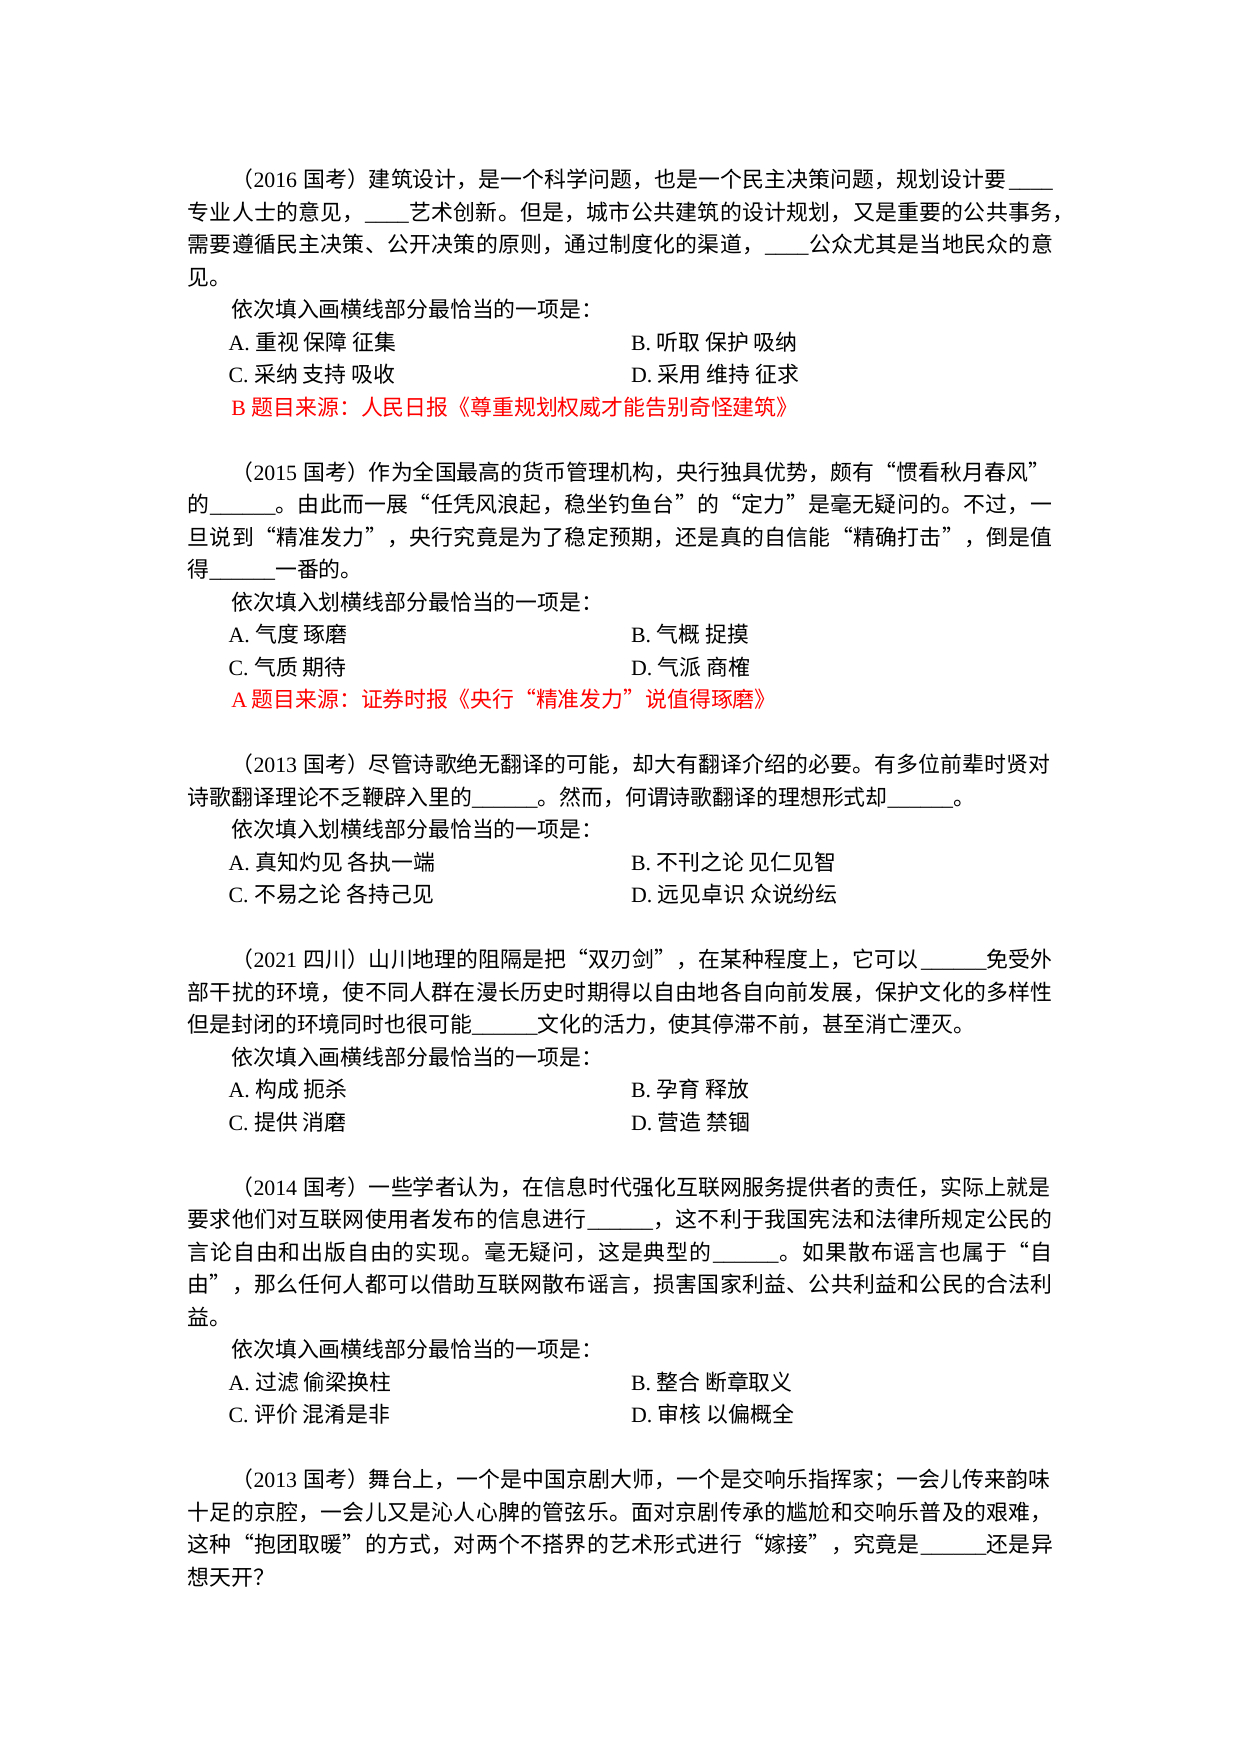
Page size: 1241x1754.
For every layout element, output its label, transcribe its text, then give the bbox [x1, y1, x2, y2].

table_cell D. 气派 商榷 [620, 650, 984, 682]
text （2013 国考）舞台上，一个是中国京剧大师，一个是交响乐指挥家；一会儿传来韵味十足的京腔，一会儿又是沁人心脾的管弦乐。面对京剧传承的尴尬和交响乐普及的艰难，这种“抱团取暖”的方式，对两个不搭界的艺术形式进行“嫁接”，究竟是______还是异想天开？ [187, 1462, 1053, 1592]
table_cell C. 气质 期待 [217, 650, 619, 682]
text 依次填入画横线部分最恰当的一项是： [187, 292, 1053, 324]
text 依次填入划横线部分最恰当的一项是： [187, 584, 1053, 617]
table_cell D. 采用 维持 征求 [620, 357, 984, 389]
table_cell D. 远见卓识 众说纷纭 [620, 877, 984, 909]
table_header A. 真知灼见 各执一端 [217, 845, 619, 877]
text B 题目来源：人民日报《尊重规划权威才能告别奇怪建筑》 [187, 389, 1053, 422]
table_header A. 过滤 偷梁换柱 [217, 1365, 619, 1397]
table_cell C. 评价 混淆是非 [217, 1397, 619, 1429]
table_cell D. 营造 禁锢 [620, 1105, 984, 1137]
table_cell D. 审核 以偏概全 [620, 1397, 984, 1429]
table_header B. 整合 断章取义 [620, 1365, 984, 1397]
table_header B. 不刊之论 见仁见智 [620, 845, 984, 877]
text （2016 国考）建筑设计，是一个科学问题，也是一个民主决策问题，规划设计要____专业人士的意见，____艺术创新。但是，城市公共建筑的设计规划，又是重要的公共事务，需要遵循民主决策、公开决策的原则，通过制度化的渠道，____公众尤其是当地民众的意见。 [187, 162, 1053, 292]
text （2015 国考）作为全国最高的货币管理机构，央行独具优势，颇有“惯看秋月春风”的______。由此而一展“任凭风浪起，稳坐钓鱼台”的“定力”是毫无疑问的。不过，一旦说到“精准发力”，央行究竟是为了稳定预期，还是真的自信能“精确打击”，倒是值得______一番的。 [187, 454, 1053, 584]
table_header B. 气概 捉摸 [620, 617, 984, 649]
table_cell C. 不易之论 各持己见 [217, 877, 619, 909]
table_cell C. 采纳 支持 吸收 [217, 357, 619, 389]
table_header B. 听取 保护 吸纳 [620, 325, 984, 357]
text 依次填入画横线部分最恰当的一项是： [187, 1332, 1053, 1364]
table_cell C. 提供 消磨 [217, 1105, 619, 1137]
text 依次填入划横线部分最恰当的一项是： [187, 812, 1053, 844]
text A 题目来源：证券时报《央行“精准发力”说值得琢磨》 [187, 682, 1053, 714]
text （2021 四川）山川地理的阻隔是把“双刃剑”，在某种程度上，它可以______免受外部干扰的环境，使不同人群在漫长历史时期得以自由地各自向前发展，保护文化的多样性；但是封闭的环境同时也很可能______文化的活力，使其停滞不前，甚至消亡湮灭。 [187, 942, 1053, 1039]
text （2013 国考）尽管诗歌绝无翻译的可能，却大有翻译介绍的必要。有多位前辈时贤对诗歌翻译理论不乏鞭辟入里的______。然而，何谓诗歌翻译的理想形式却______。 [187, 747, 1053, 812]
table_header A. 气度 琢磨 [217, 617, 619, 649]
table_header A. 重视 保障 征集 [217, 325, 619, 357]
text （2014 国考）一些学者认为，在信息时代强化互联网服务提供者的责任，实际上就是要求他们对互联网使用者发布的信息进行______，这不利于我国宪法和法律所规定公民的言论自由和出版自由的实现。毫无疑问，这是典型的______。如果散布谣言也属于“自由”，那么任何人都可以借助互联网散布谣言，损害国家利益、公共利益和公民的合法利益。 [187, 1169, 1053, 1332]
text 依次填入画横线部分最恰当的一项是： [187, 1039, 1053, 1072]
table_header A. 构成 扼杀 [217, 1072, 619, 1104]
table_header B. 孕育 释放 [620, 1072, 984, 1104]
